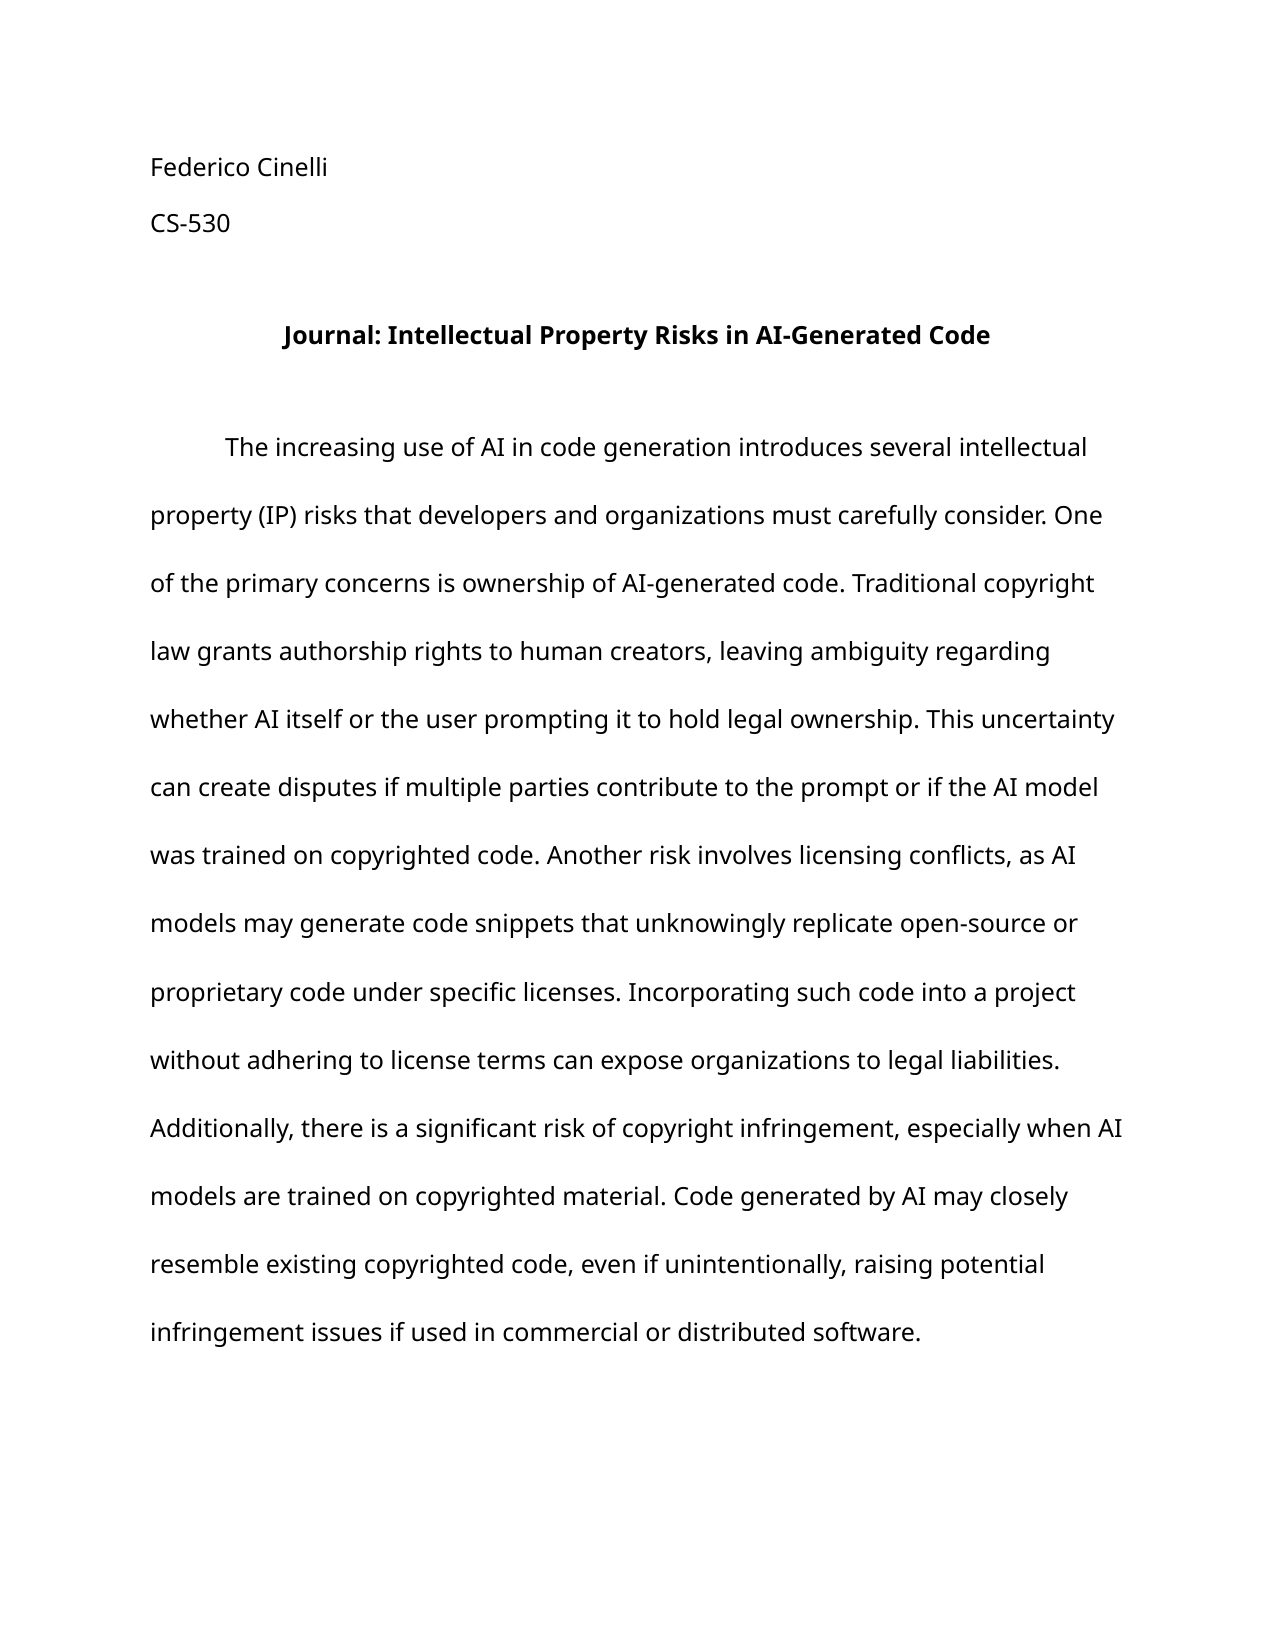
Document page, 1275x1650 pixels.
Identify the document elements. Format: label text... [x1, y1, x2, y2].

text Federico Cinelli [150, 150, 1125, 184]
text CS-530 [150, 206, 1125, 240]
text Journal: Intellectual Property Risks in AI-Generated Code [150, 317, 1125, 352]
text The increasing use of AI in code generation introduces several intellectual property (IP) risks that developers and organizations must carefully consider. One of the primary concerns is ownership of AI-generated code. Traditional copyright law grants authorship rights to human creators, leaving ambiguity regarding whether AI itself or the user prompting it to hold legal ownership. This uncertainty can create disputes if multiple parties contribute to the prompt or if the AI model was trained on copyrighted code. Another risk involves licensing conflicts, as AI models may generate code snippets that unknowingly replicate open-source or proprietary code under specific licenses. Incorporating such code into a project without adhering to license terms can expose organizations to legal liabilities. Additionally, there is a significant risk of copyright infringement, especially when AI models are trained on copyrighted material. Code generated by AI may closely resemble existing copyrighted code, even if unintentionally, raising potential infringement issues if used in commercial or distributed software. [150, 429, 1125, 1349]
